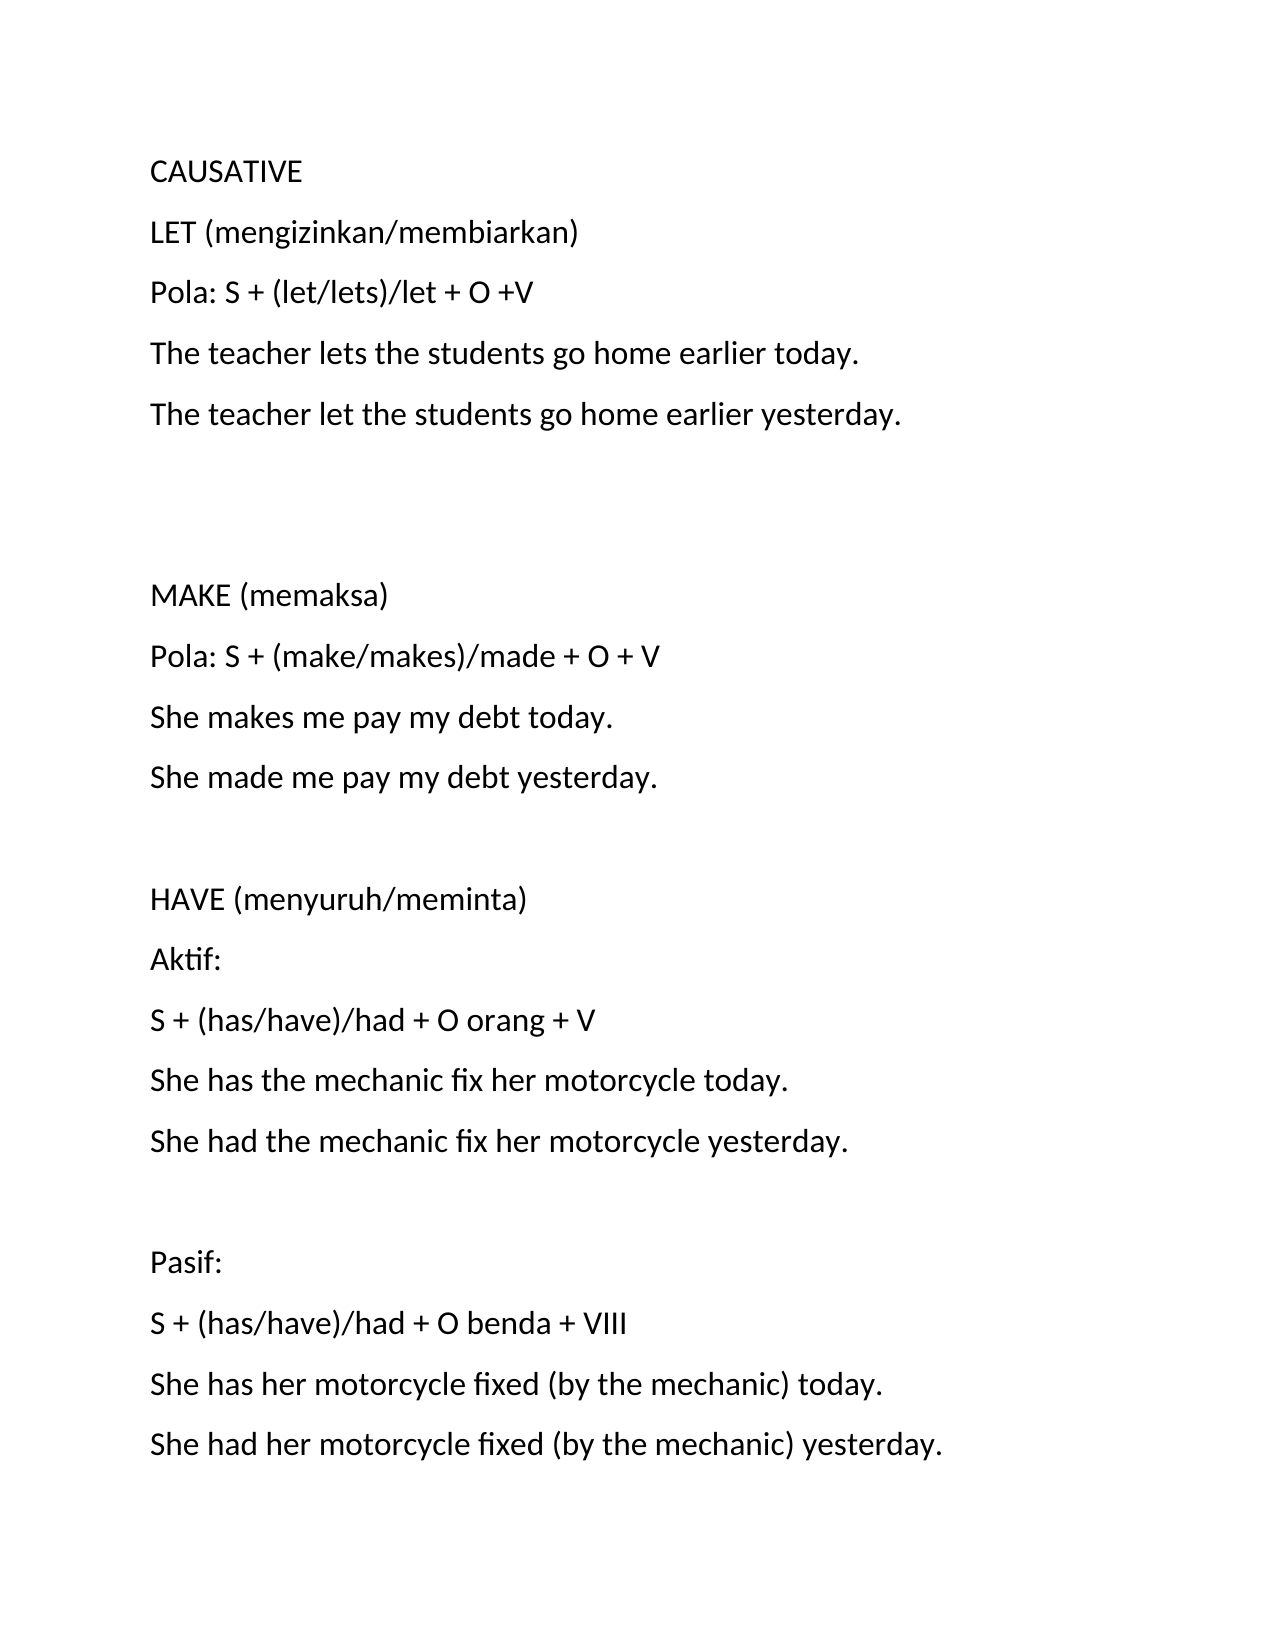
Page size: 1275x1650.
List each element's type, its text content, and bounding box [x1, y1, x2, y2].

text She had the mechanic fix her motorcycle yesterday. [150, 1120, 1125, 1161]
text She makes me pay my debt today. [150, 696, 1125, 736]
text Pasif: [150, 1241, 1125, 1282]
text S + (has/have)/had + O benda + VIII [150, 1302, 1125, 1343]
text MAKE (memaksa) [150, 574, 1125, 615]
text Aktif: [150, 938, 1125, 979]
text She had her motorcycle fixed (by the mechanic) yesterday. [150, 1423, 1125, 1464]
text The teacher lets the students go home earlier today. [150, 332, 1125, 373]
text HAVE (menyuruh/meminta) [150, 877, 1125, 918]
text S + (has/have)/had + O orang + V [150, 999, 1125, 1039]
text LET (mengizinkan/membiarkan) [150, 211, 1125, 251]
text She made me pay my debt yesterday. [150, 756, 1125, 797]
text Pola: S + (let/lets)/let + O +V [150, 271, 1125, 312]
text The teacher let the students go home earlier yesterday. [150, 392, 1125, 433]
text She has her motorcycle fixed (by the mechanic) today. [150, 1362, 1125, 1403]
text She has the mechanic fix her motorcycle today. [150, 1059, 1125, 1100]
text CAUSATIVE [150, 150, 1125, 191]
text Pola: S + (make/makes)/made + O + V [150, 635, 1125, 676]
